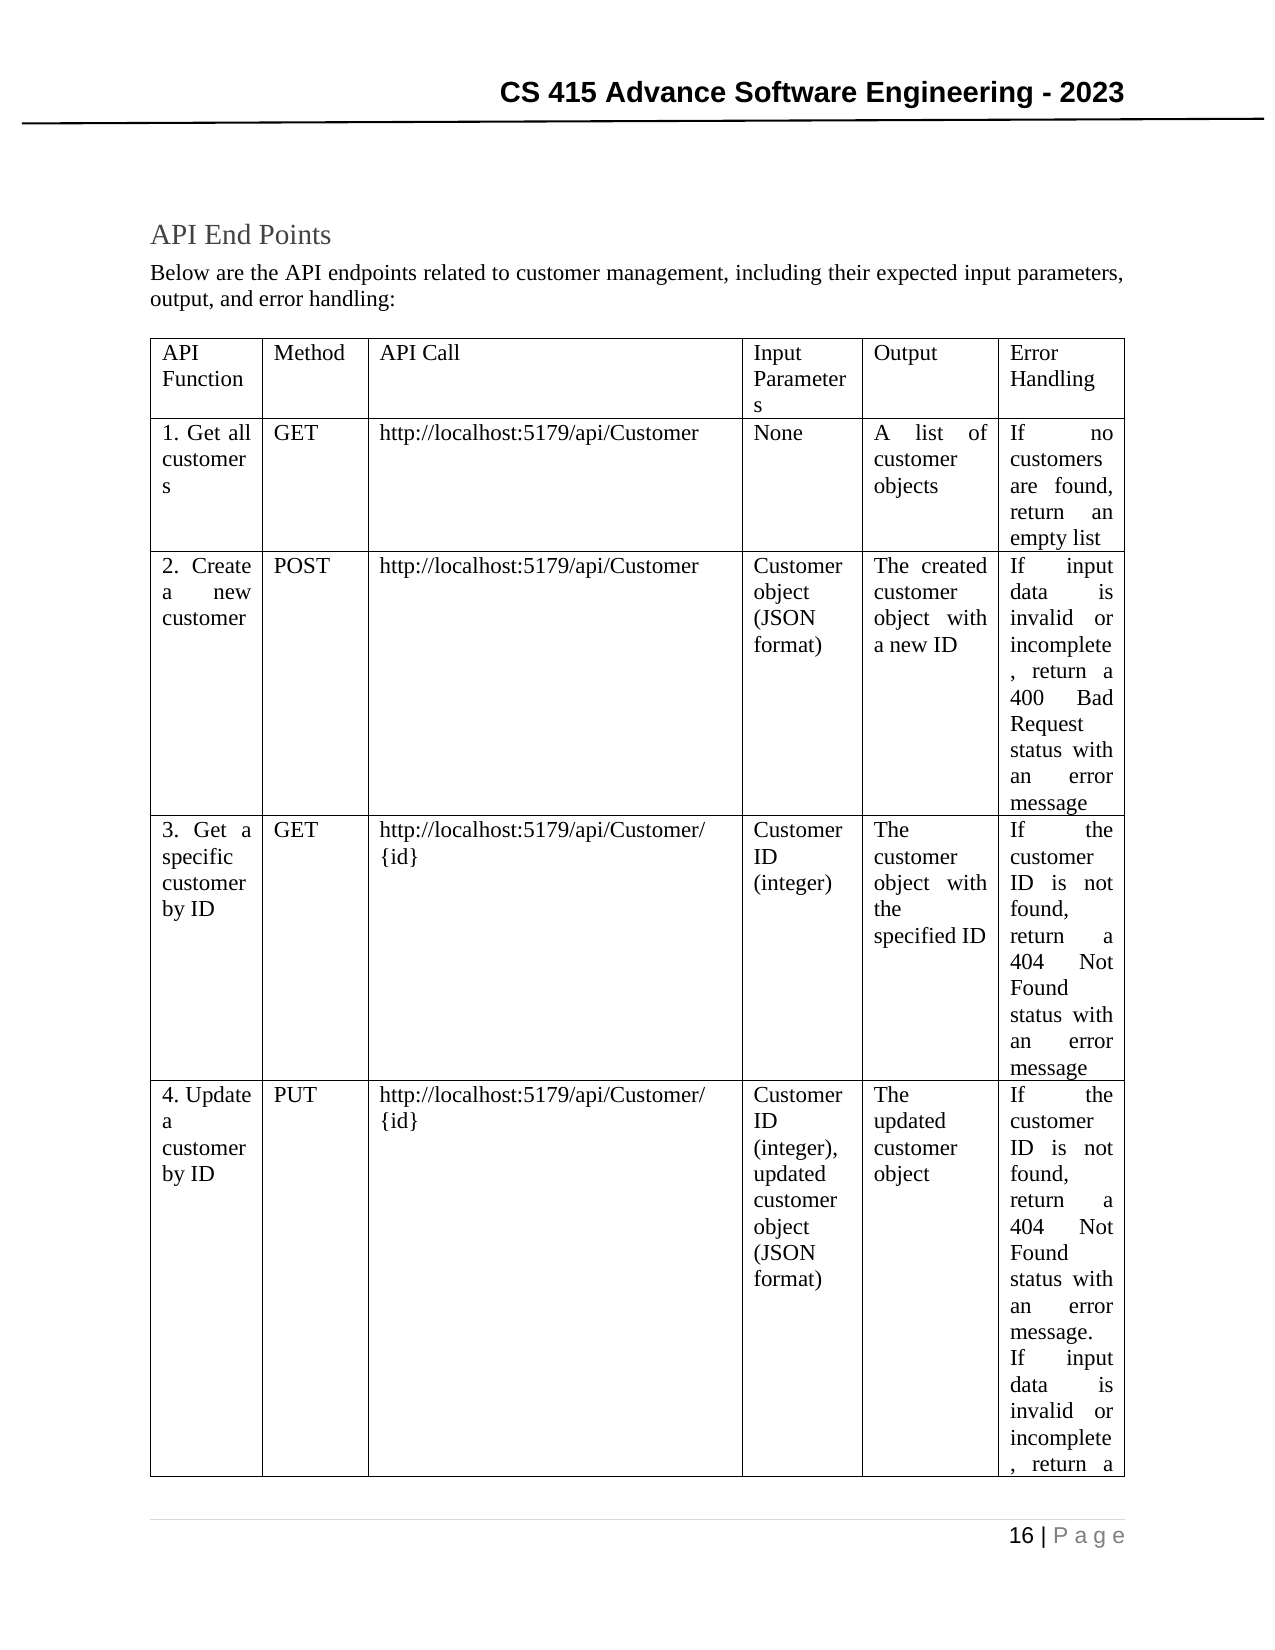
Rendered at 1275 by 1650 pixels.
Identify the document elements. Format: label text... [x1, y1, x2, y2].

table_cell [369, 1081, 742, 1476]
table_cell A list of customer objects [863, 419, 998, 551]
table_header Method [263, 339, 368, 418]
table_header API Function [151, 339, 262, 418]
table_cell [151, 1081, 262, 1476]
table_cell http://localhost:5179/api/Customer [369, 419, 742, 551]
table_header Output [863, 339, 998, 418]
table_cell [999, 1081, 1124, 1476]
table_cell None [743, 419, 862, 551]
table_header Error Handling [999, 339, 1124, 418]
table_cell The created customer object with a new ID [863, 552, 998, 815]
table_cell If the customer ID is not found, return a 404 Not Found status with an error message [999, 816, 1124, 1080]
table_cell POST [263, 552, 368, 815]
table_cell Customer ID (integer) [743, 816, 862, 1080]
table_cell 3. Get a specific customer by ID [151, 816, 262, 1080]
table_cell 2. Create a new customer [151, 552, 262, 815]
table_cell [743, 1081, 862, 1476]
table_cell The customer object with the specified ID [863, 816, 998, 1080]
table_header Input Parameters [743, 339, 862, 418]
table_cell http://localhost:5179/api/Customer/{id} [369, 816, 742, 1080]
table_cell http://localhost:5179/api/Customer [369, 552, 742, 815]
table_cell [863, 1081, 998, 1476]
table_header API Call [369, 339, 742, 418]
table_cell If input data is invalid or incomplete, return a 400 Bad Request status with an error message [999, 552, 1124, 815]
subtitle API End Points [150, 217, 1125, 250]
table_cell Customer object (JSON format) [743, 552, 862, 815]
table_cell GET [263, 419, 368, 551]
table_cell 1. Get all customers [151, 419, 262, 551]
table_cell GET [263, 816, 368, 1080]
table_cell PUT [263, 1081, 368, 1476]
text Below are the API endpoints related to customer management, including their expected input parameters, output, and error handling: [150, 259, 1125, 311]
table_cell If no customers are found, return an empty list [999, 419, 1124, 551]
